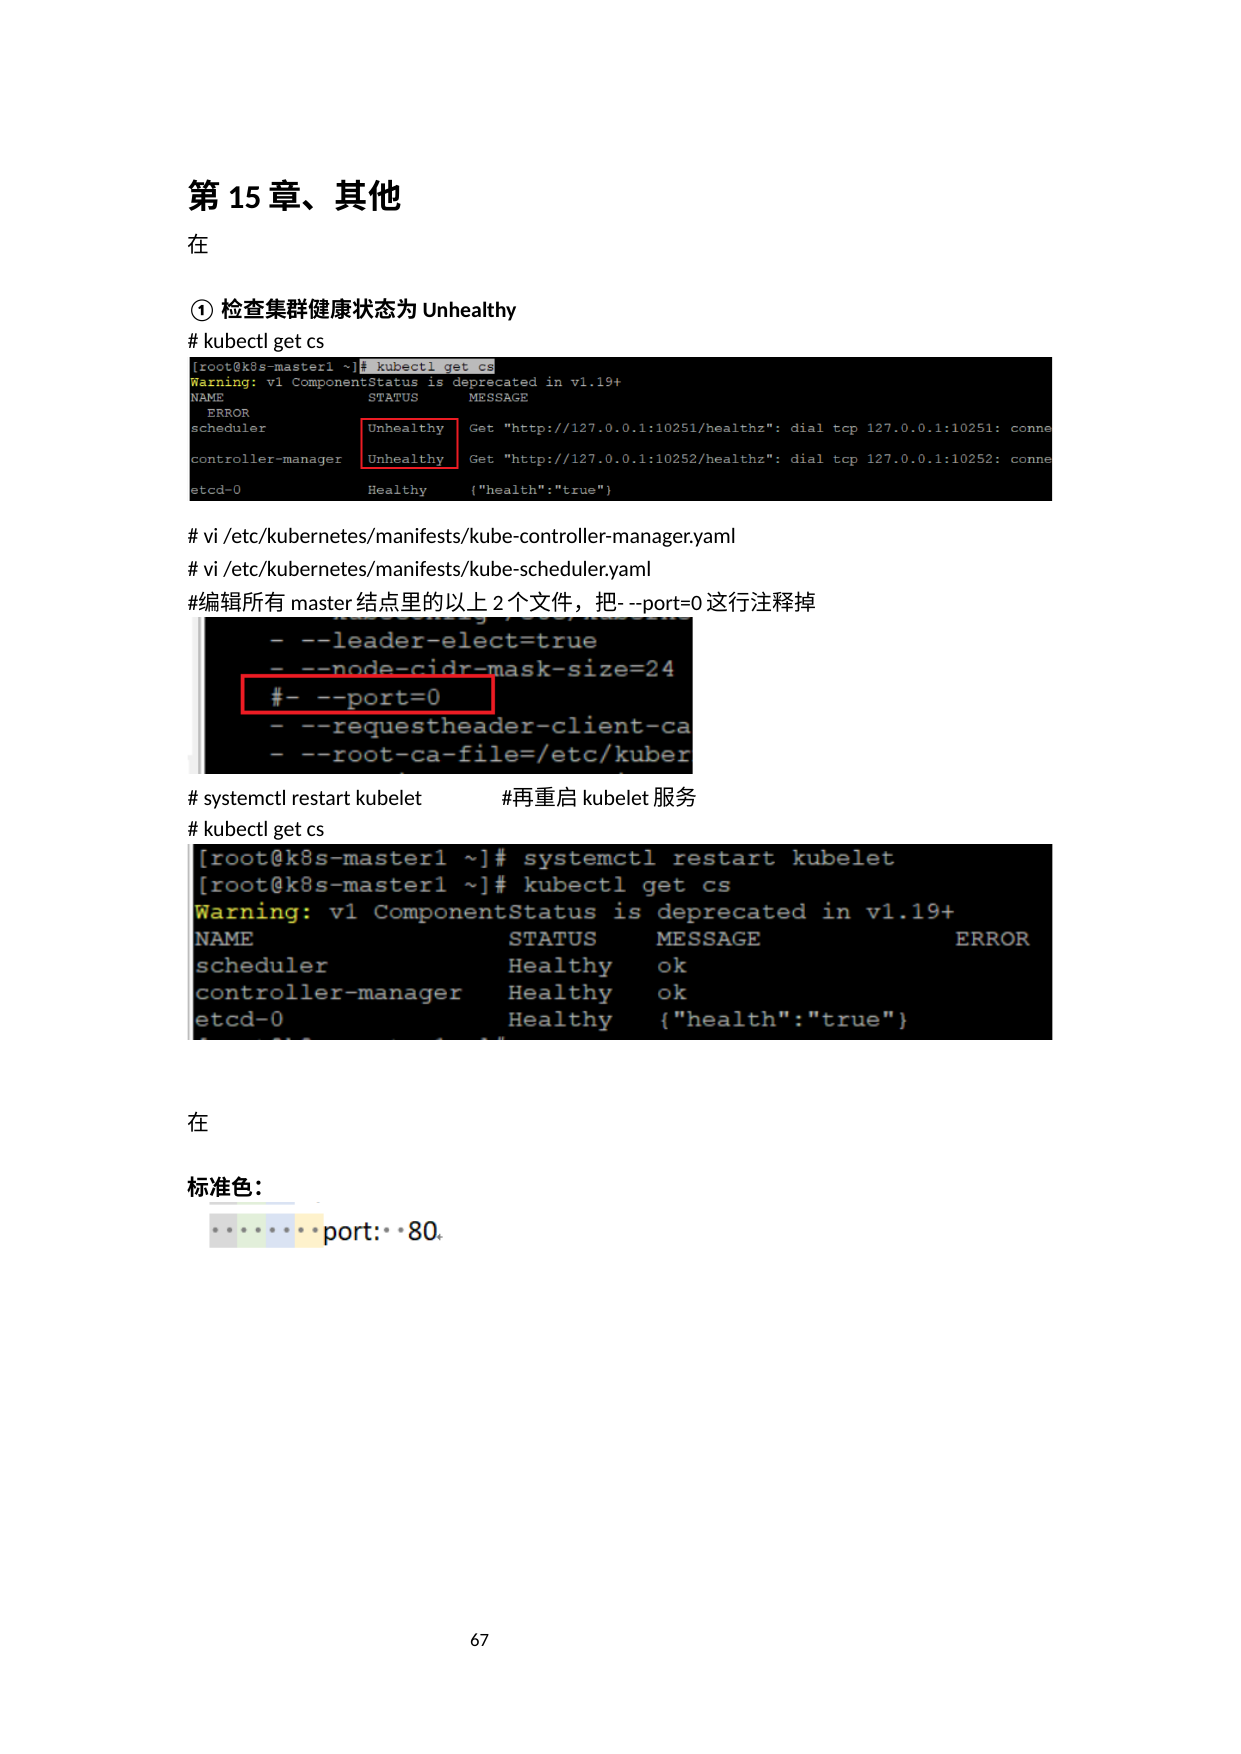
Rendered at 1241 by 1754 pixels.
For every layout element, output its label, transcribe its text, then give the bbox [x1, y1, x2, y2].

text # kubectl get cs [187, 324, 1053, 357]
text # systemctl restart kubelet #再重启kubelet服务 [187, 779, 1053, 812]
text #编辑所有master结点里的以上2个文件，把- --port=0这行注释掉 [187, 584, 1053, 617]
text # kubectl get cs [187, 812, 1053, 844]
text # vi /etc/kubernetes/manifests/kube-scheduler.yaml [187, 552, 1053, 584]
text 在 [187, 227, 1053, 259]
text # vi /etc/kubernetes/manifests/kube-controller-manager.yaml [187, 519, 1053, 552]
text 在 [187, 1104, 1053, 1137]
text 第15章、其他 [187, 162, 1053, 227]
picture [187, 1202, 443, 1267]
picture [187, 844, 1053, 1040]
text ①检查集群健康状态为Unhealthy [187, 292, 1053, 324]
picture [187, 617, 693, 774]
picture [187, 357, 1053, 501]
text 标准色： [187, 1169, 1053, 1202]
